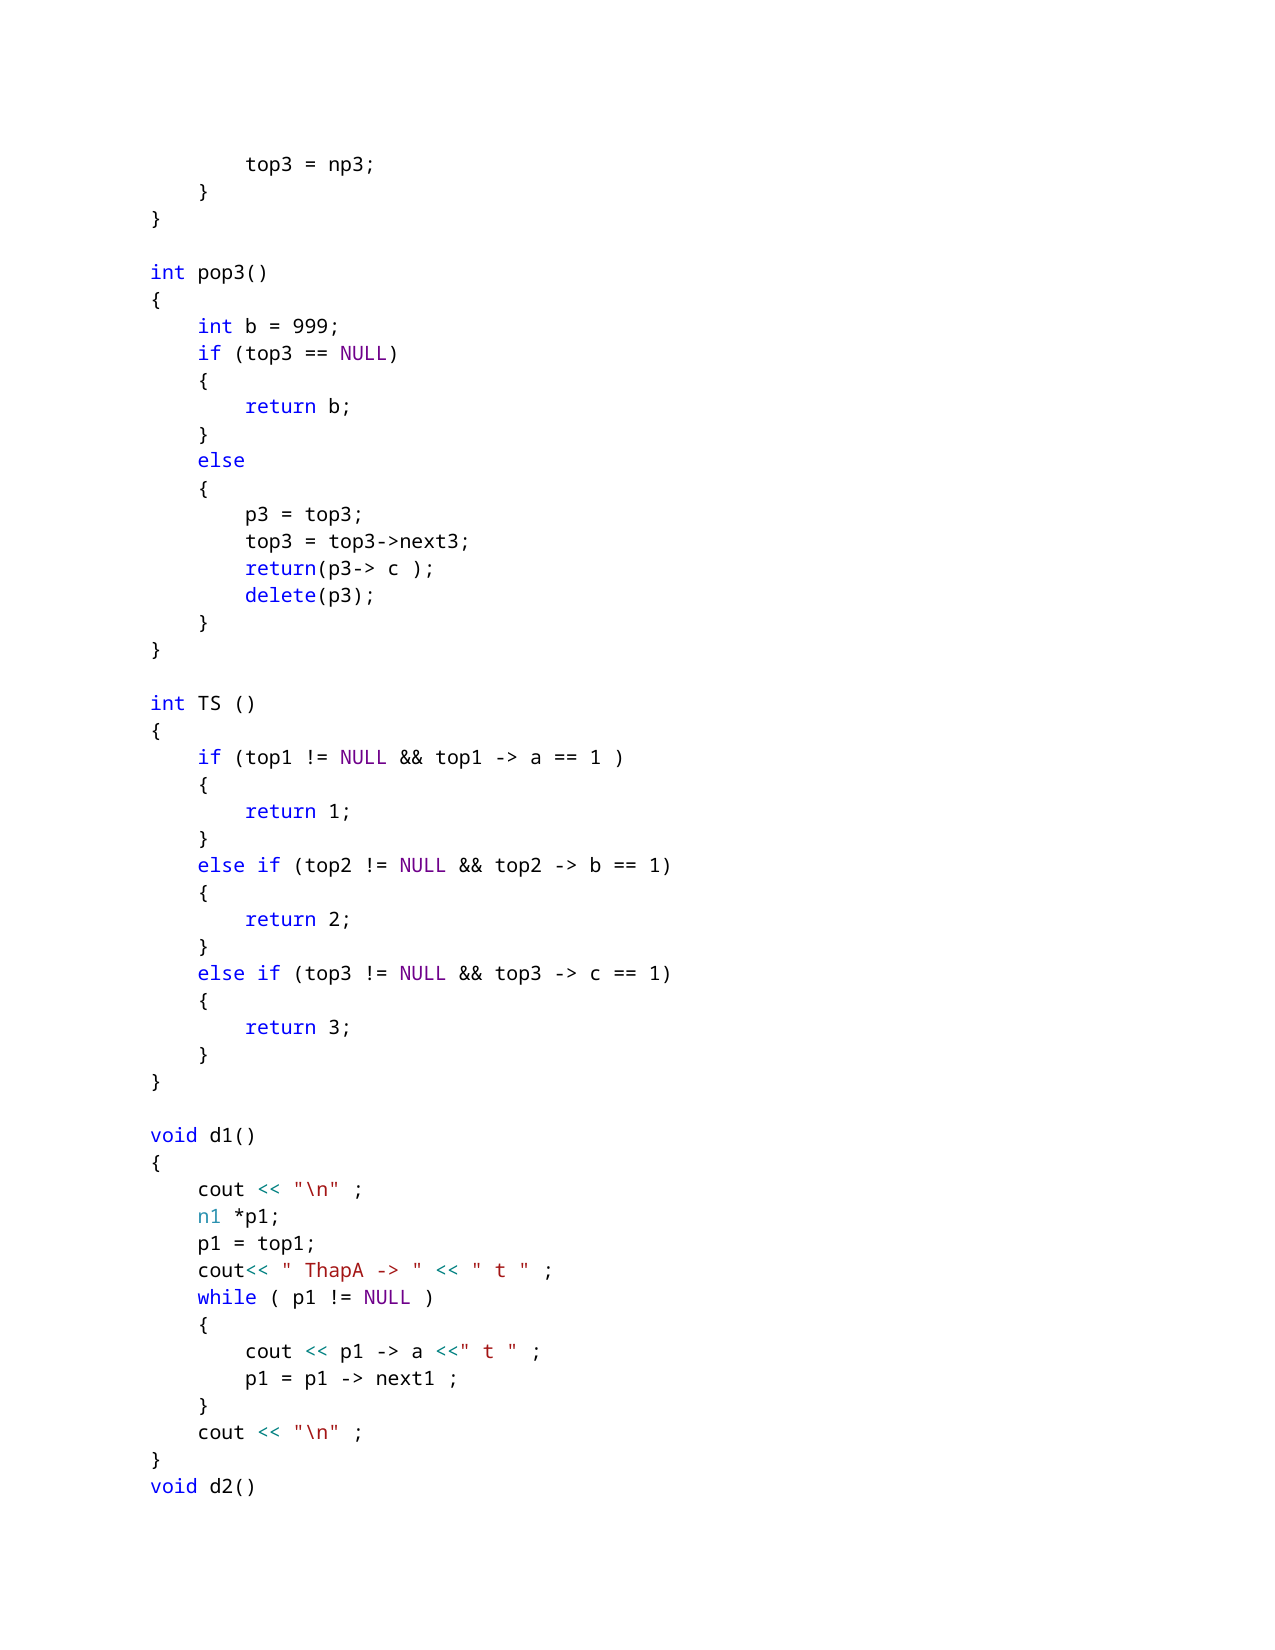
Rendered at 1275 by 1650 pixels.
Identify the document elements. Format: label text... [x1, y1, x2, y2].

text return 3; [150, 1013, 1125, 1040]
text void d1() [150, 1121, 1125, 1148]
text while ( p1 != NULL ) [150, 1283, 1125, 1310]
text else if (top2 != NULL && top2 -> b == 1) [150, 851, 1125, 878]
text { [150, 1310, 1125, 1337]
text } [150, 1445, 1125, 1472]
text } [150, 204, 1125, 231]
text { [150, 986, 1125, 1013]
text } [150, 1391, 1125, 1418]
text cout << "\n" ; [150, 1418, 1125, 1445]
text { [150, 366, 1125, 393]
text return b; [150, 393, 1125, 420]
text } [150, 636, 1125, 663]
text } [150, 824, 1125, 851]
text int TS () [150, 689, 1125, 717]
text } [150, 609, 1125, 636]
text return 1; [150, 797, 1125, 824]
text void d2() [150, 1472, 1125, 1499]
text } [150, 932, 1125, 959]
text int b = 999; [150, 312, 1125, 339]
text else [150, 447, 1125, 474]
text } [150, 1067, 1125, 1094]
text return 2; [150, 905, 1125, 932]
text top3 = top3->next3; [150, 528, 1125, 555]
text } [150, 1040, 1125, 1067]
text n1 *p1; [150, 1202, 1125, 1229]
text p1 = top1; [150, 1229, 1125, 1256]
text { [150, 771, 1125, 797]
text { [150, 474, 1125, 501]
text if (top1 != NULL && top1 -> a == 1 ) [150, 743, 1125, 771]
text } [150, 420, 1125, 447]
text { [150, 1148, 1125, 1175]
text delete(p3); [150, 582, 1125, 609]
text else if (top3 != NULL && top3 -> c == 1) [150, 959, 1125, 986]
text cout << "\n" ; [150, 1175, 1125, 1202]
text } [150, 177, 1125, 204]
text int pop3() [150, 258, 1125, 285]
text cout<< " ThapA -> " << " t " ; [150, 1256, 1125, 1283]
text { [150, 285, 1125, 312]
text cout << p1 -> a <<" t " ; [150, 1337, 1125, 1364]
text { [150, 878, 1125, 905]
text p3 = top3; [150, 501, 1125, 528]
text if (top3 == NULL) [150, 339, 1125, 366]
text p1 = p1 -> next1 ; [150, 1364, 1125, 1391]
text return(p3-> c ); [150, 555, 1125, 582]
text { [150, 717, 1125, 743]
text top3 = np3; [150, 150, 1125, 177]
